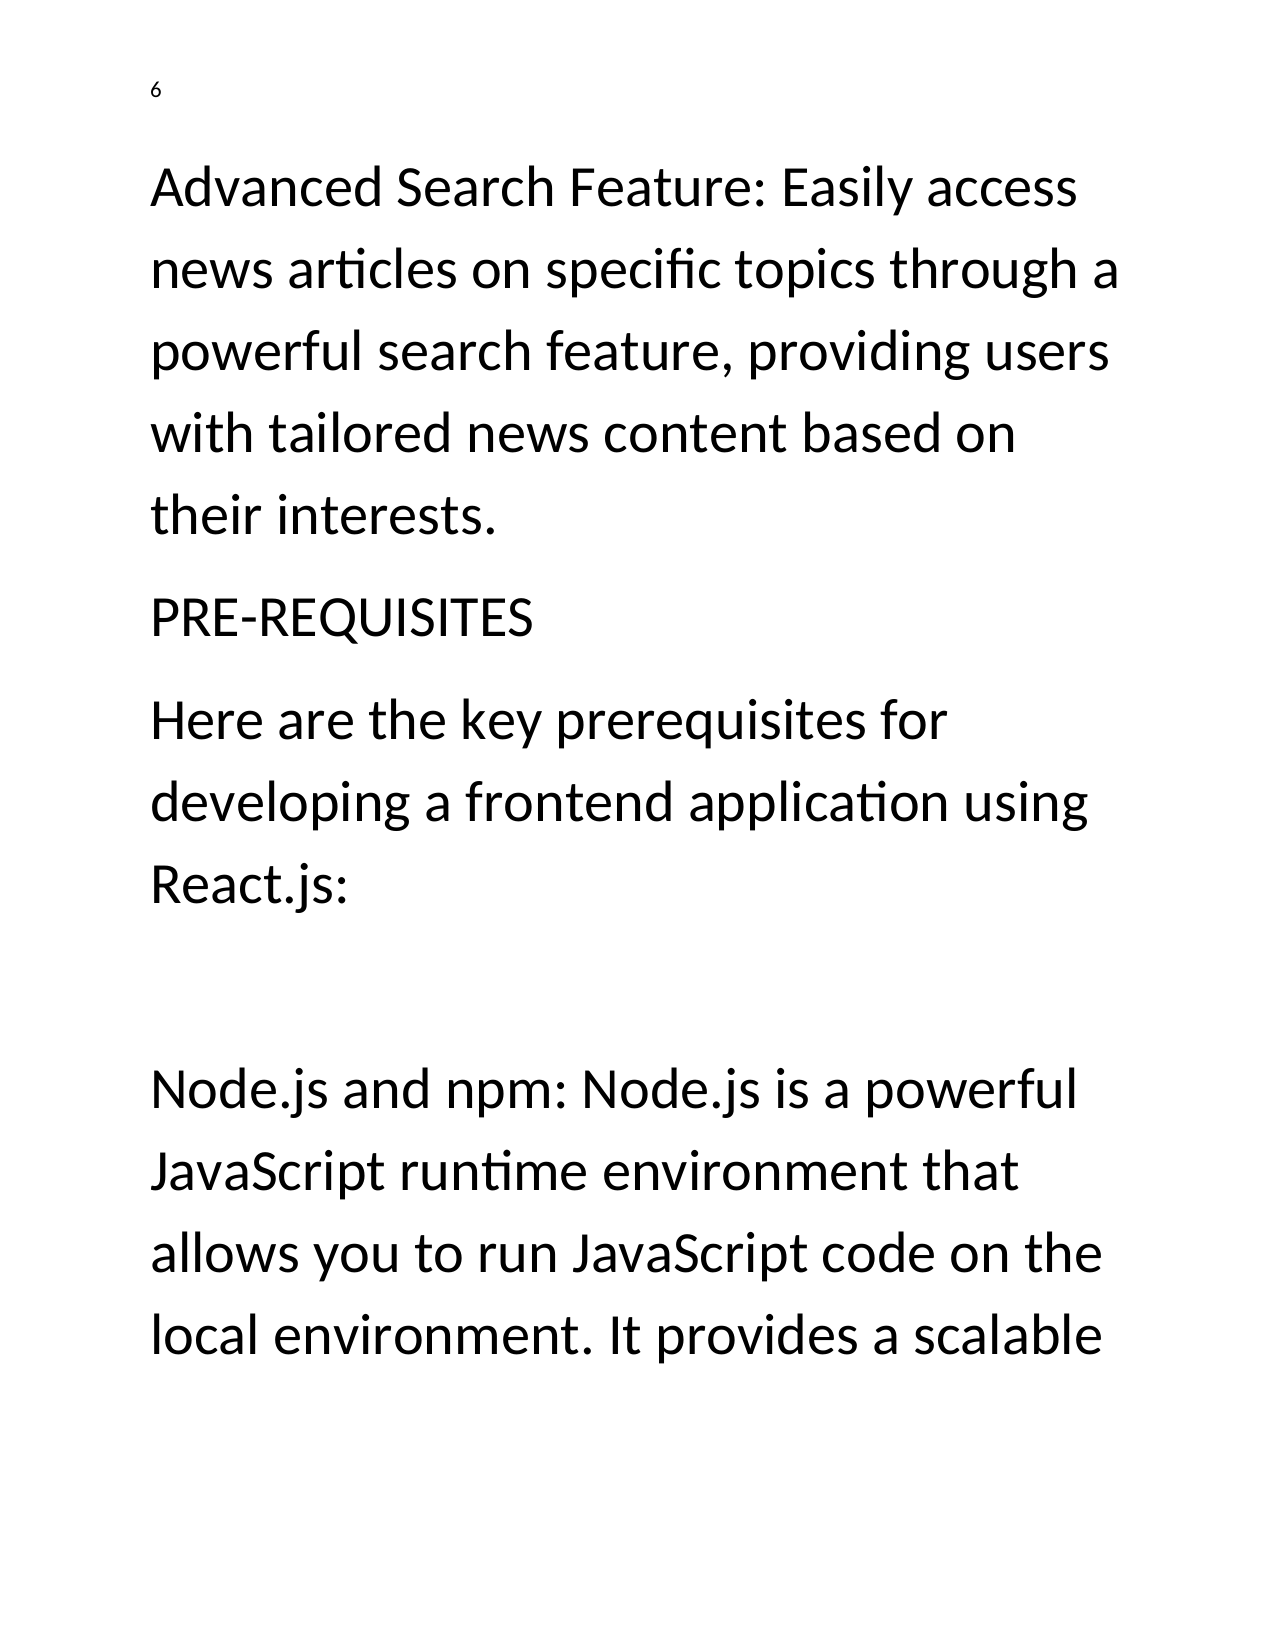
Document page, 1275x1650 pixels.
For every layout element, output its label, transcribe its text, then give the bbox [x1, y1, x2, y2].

text Advanced Search Feature: Easily access news articles on specific topics through a powerful search feature, providing users with tailored news content based on their interests. [150, 150, 1125, 549]
text PRE-REQUISITES [150, 580, 1125, 651]
text Here are the key prerequisites for developing a frontend application using React.js: [150, 683, 1125, 918]
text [150, 1052, 1125, 1369]
